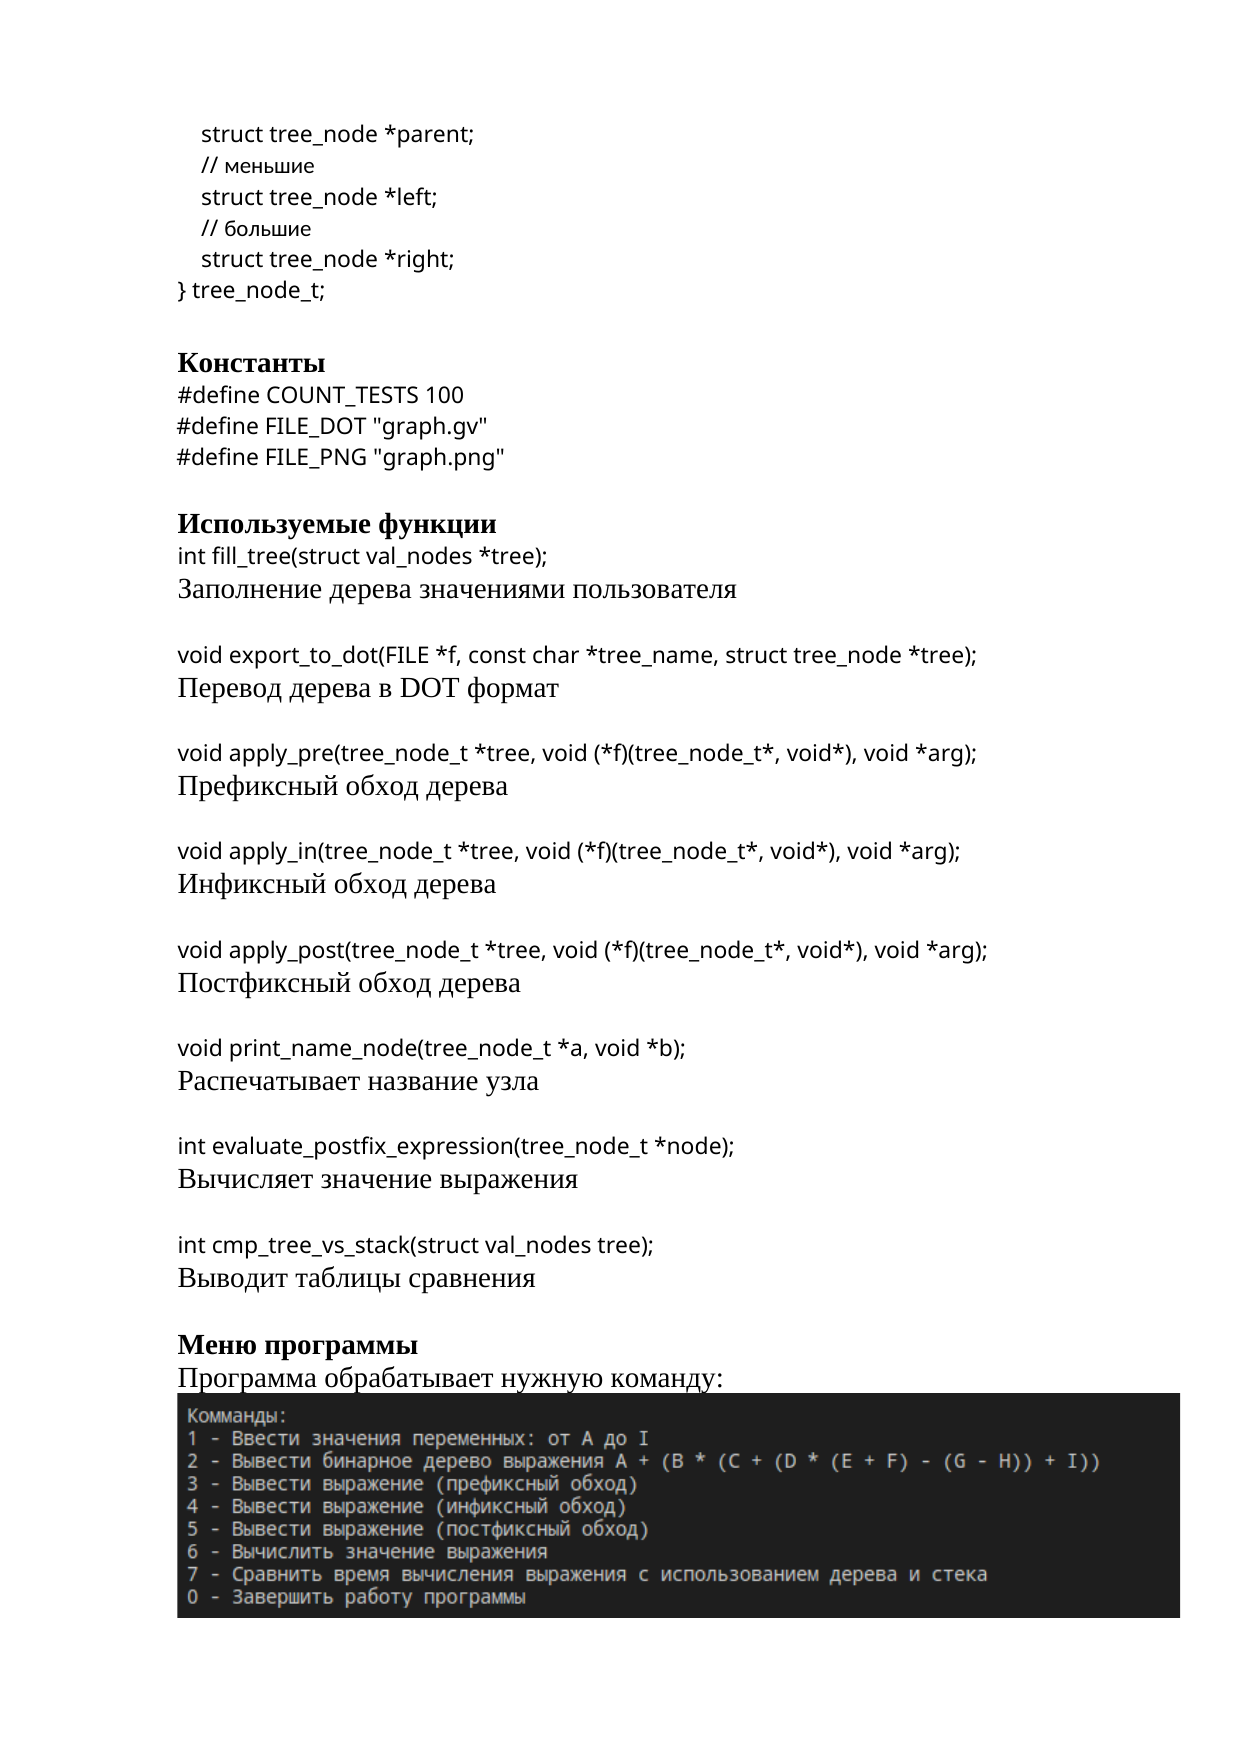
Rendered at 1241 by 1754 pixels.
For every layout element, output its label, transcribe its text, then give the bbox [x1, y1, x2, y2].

text void apply_post(tree_node_t *tree, void (*f)(tree_node_t*, void*), void *arg); [177, 933, 1181, 965]
text void apply_in(tree_node_t *tree, void (*f)(tree_node_t*, void*), void *arg); [177, 835, 1181, 866]
text Меню программы [177, 1327, 1167, 1360]
text void print_name_node(tree_node_t *a, void *b); [177, 1032, 1181, 1063]
text #define FILE_DOT "graph.gv" [171, 410, 1181, 441]
text struct tree_node *parent; [177, 118, 1181, 149]
text int cmp_tree_vs_stack(struct val_nodes tree); [177, 1228, 1181, 1260]
text #define FILE_PNG "graph.png" [171, 441, 1181, 473]
text } tree_node_t; [177, 274, 1181, 306]
text Программа обрабатывает нужную команду: [177, 1360, 1167, 1393]
text Константы [177, 345, 1167, 379]
text #define COUNT_TESTS 100 [177, 379, 1167, 410]
text struct tree_node *left; [177, 181, 1181, 212]
text int evaluate_postfix_expression(tree_node_t *node); [177, 1130, 1181, 1161]
text void apply_pre(tree_node_t *tree, void (*f)(tree_node_t*, void*), void *arg); [177, 737, 1181, 768]
text // меньшие [177, 149, 1181, 181]
text Распечатывает название узла [177, 1063, 1181, 1097]
text Инфиксный обход дерева [177, 866, 1181, 900]
text Используемые функции [177, 507, 1181, 540]
text int fill_tree(struct val_nodes *tree); [177, 540, 1181, 571]
picture [177, 1393, 1181, 1618]
text Заполнение дерева значениями пользователя [177, 571, 1181, 605]
text void export_to_dot(FILE *f, const char *tree_name, struct tree_node *tree); [177, 638, 1181, 670]
text Вычисляет значение выражения [177, 1161, 1181, 1195]
text Постфиксный обход дерева [177, 965, 1181, 998]
text Выводит таблицы сравнения [177, 1260, 1181, 1293]
text Перевод дерева в DOT формат [177, 670, 1181, 703]
text // большие [177, 212, 1181, 243]
text struct tree_node *right; [177, 243, 1181, 274]
text Префиксный обход дерева [177, 768, 1181, 802]
